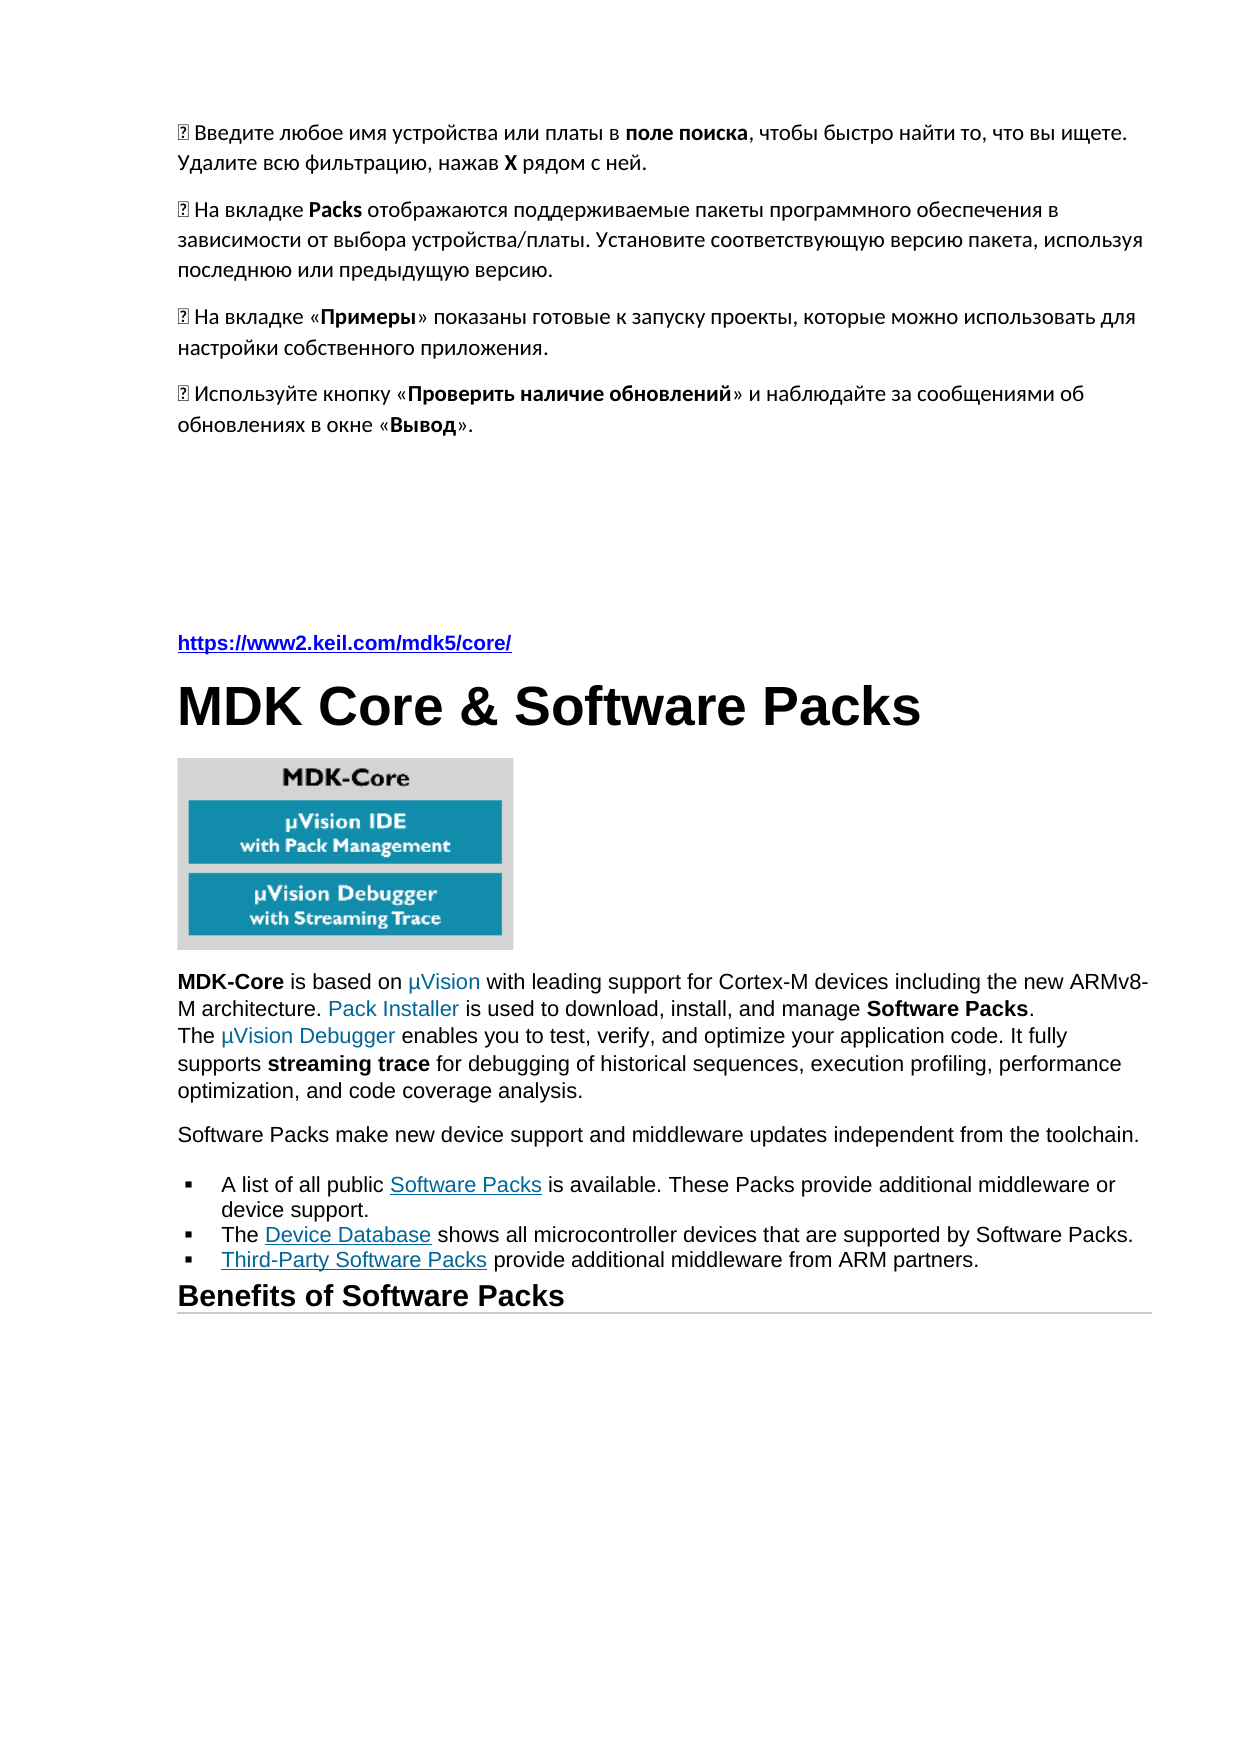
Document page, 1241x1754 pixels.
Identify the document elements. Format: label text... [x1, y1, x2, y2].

text Benefits of Software Packs [177, 1277, 1152, 1312]
text https://www2.keil.com/mdk5/core/ [177, 631, 1152, 655]
text MDK-Core is based on µVision with leading support for Cortex-M devices including the new ARMv8-M architecture. Pack Installer is used to download, install, and manage Software Packs. The µVision Debugger enables you to test, verify, and optimize your application code. It fully supports streaming trace for debugging of historical sequences, execution profiling, performance optimization, and code coverage analysis. [177, 969, 1152, 1103]
text Software Packs make new device support and middleware updates independent from the toolchain. [177, 1121, 1152, 1147]
text  На вкладке Packs отображаются поддерживаемые пакеты программного обеспечения в зависимости от выбора устройства/платы. Установите соответствующую версию пакета, используя последнюю или предыдущую версию. [177, 195, 1152, 284]
picture [177, 758, 514, 950]
list Third-Party Software Packs provide additional middleware from ARM partners. [183, 1247, 1152, 1272]
text MDK Core & Software Packs [177, 673, 1152, 737]
text  Используйте кнопку «Проверить наличие обновлений» и наблюдайте за сообщениями об обновлениях в окне «Вывод». [177, 379, 1152, 438]
text  Введите любое имя устройства или платы в поле поиска, чтобы быстро найти то, что вы ищете. Удалите всю фильтрацию, нажав X рядом с ней. [177, 118, 1152, 176]
list The Device Database shows all microcontroller devices that are supported by Software Packs. [183, 1222, 1152, 1247]
text  На вкладке «Примеры» показаны готовые к запуску проекты, которые можно использовать для настройки собственного приложения. [177, 302, 1152, 361]
list A list of all public Software Packs is available. These Packs provide additional middleware or device support. [183, 1172, 1152, 1222]
